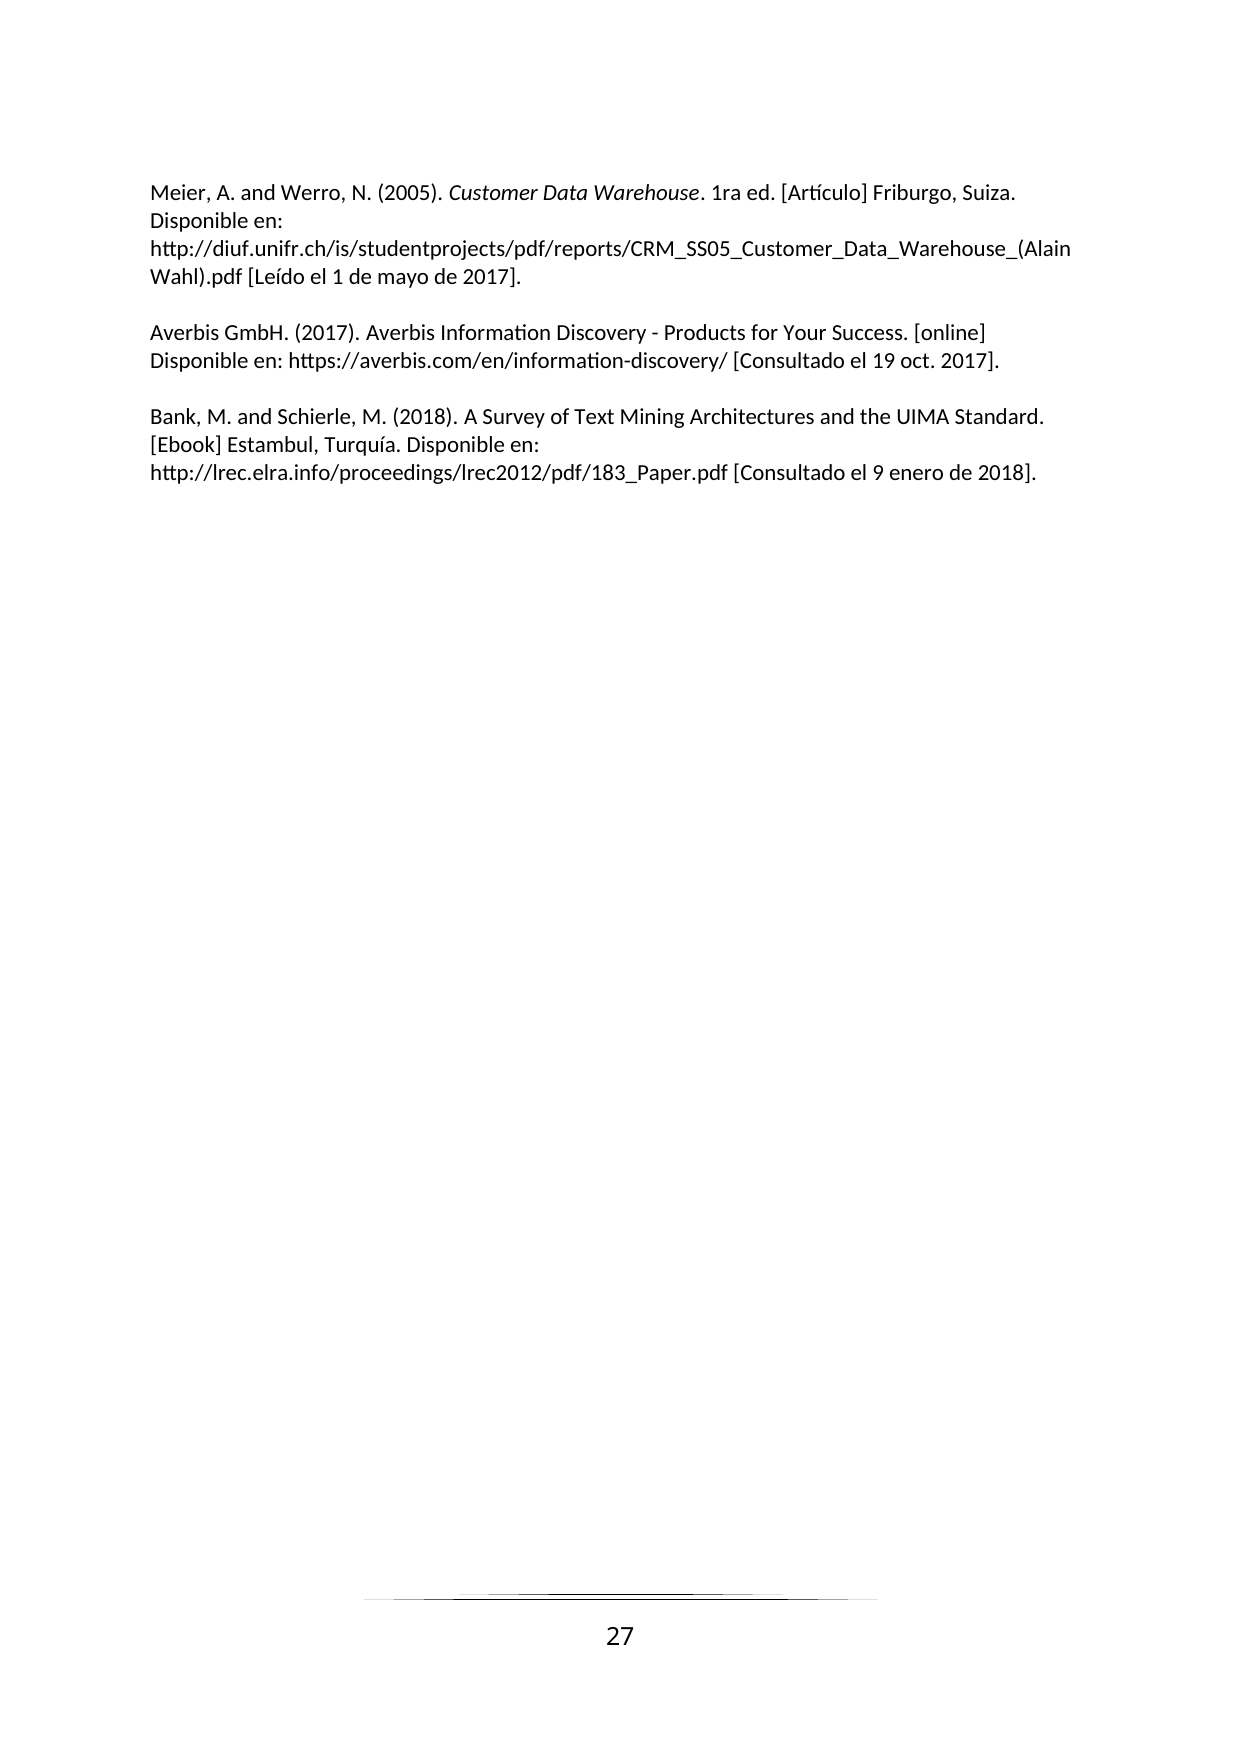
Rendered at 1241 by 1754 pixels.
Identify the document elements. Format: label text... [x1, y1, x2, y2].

text Meier, A. and Werro, N. (2005). Customer Data Warehouse. 1ra ed. [Artículo] Friburgo, Suiza. Disponible en: http://diuf.unifr.ch/is/studentprojects/pdf/reports/CRM_SS05_Customer_Data_Warehouse_(AlainWahl).pdf [Leído el 1 de mayo de 2017]. [150, 178, 1090, 290]
text Bank, M. and Schierle, M. (2018). A Survey of Text Mining Architectures and the UIMA Standard. [Ebook] Estambul, Turquía. Disponible en: http://lrec.elra.info/proceedings/lrec2012/pdf/183_Paper.pdf [Consultado el 9 enero de 2018]. [150, 402, 1090, 486]
text Averbis GmbH. (2017). Averbis Information Discovery - Products for Your Success. [online] Disponible en: https://averbis.com/en/information-discovery/ [Consultado el 19 oct. 2017]. [150, 318, 1090, 374]
